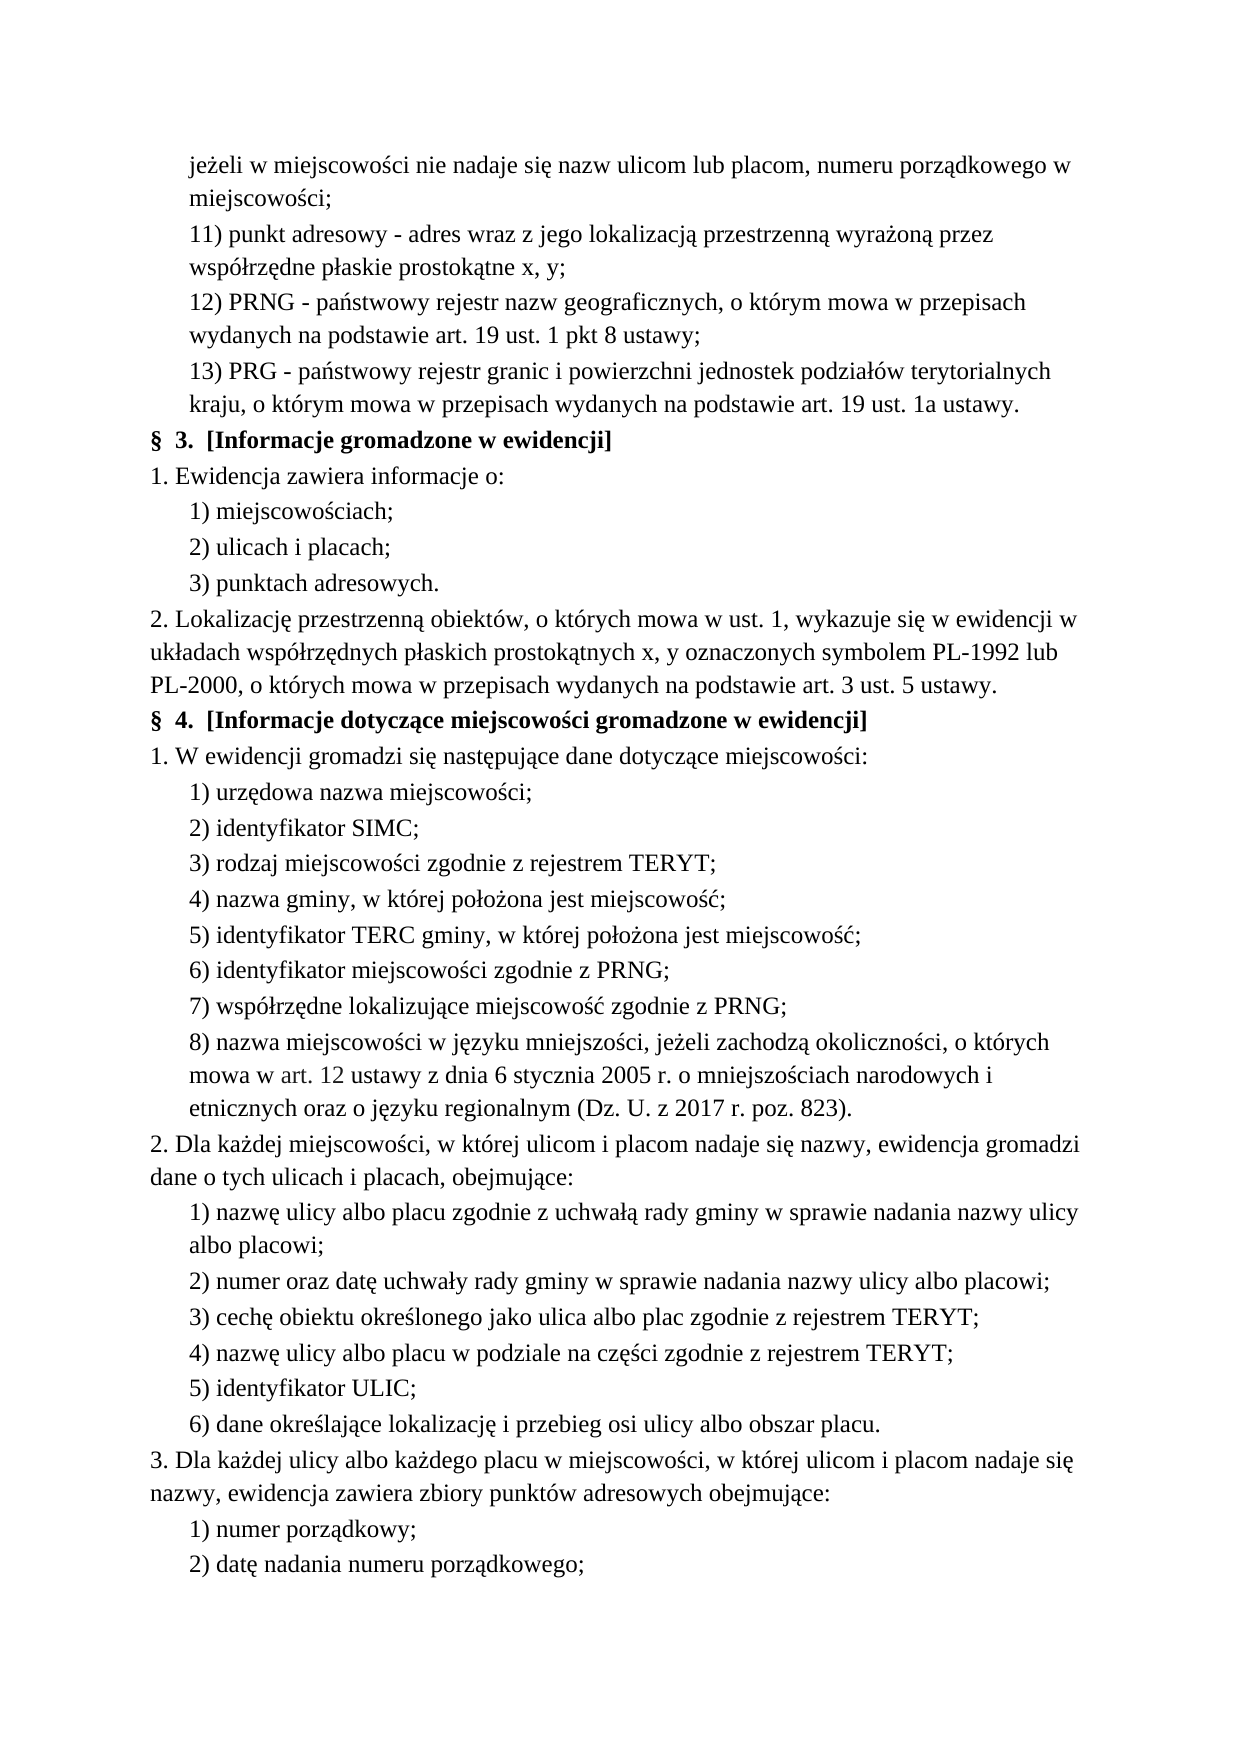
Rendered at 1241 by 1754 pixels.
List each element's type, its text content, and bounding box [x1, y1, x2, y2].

text 2) ulicach i placach; [189, 532, 1090, 561]
text 8) nazwa miejscowości w języku mniejszości, jeżeli zachodzą okoliczności, o których mowa w art. 12 ustawy z dnia 6 stycznia 2005 r. o mniejszościach narodowych i etnicznych oraz o języku regionalnym (Dz. U. z 2017 r. poz. 823). [189, 1027, 1090, 1122]
text 1) urzędowa nazwa miejscowości; [189, 777, 1090, 806]
text 3) punktach adresowych. [189, 568, 1090, 597]
text 11) punkt adresowy - adres wraz z jego lokalizacją przestrzenną wyrażoną przez współrzędne płaskie prostokątne x, y; [189, 219, 1090, 281]
text § 4. [Informacje dotyczące miejscowości gromadzone w ewidencji] [150, 705, 1090, 734]
text 1. Ewidencja zawiera informacje o: [150, 461, 1090, 489]
text 1) nazwę ulicy albo placu zgodnie z uchwałą rady gminy w sprawie nadania nazwy ulicy albo placowi; [189, 1197, 1090, 1259]
text 3) cechę obiektu określonego jako ulica albo plac zgodnie z rejestrem TERYT; [189, 1302, 1090, 1331]
text 3) rodzaj miejscowości zgodnie z rejestrem TERYT; [189, 848, 1090, 877]
text 2) datę nadania numeru porządkowego; [189, 1549, 1090, 1578]
text 3. Dla każdej ulicy albo każdego placu w miejscowości, w której ulicom i placom nadaje się nazwy, ewidencja zawiera zbiory punktów adresowych obejmujące: [150, 1445, 1090, 1507]
text 1) numer porządkowy; [189, 1514, 1090, 1542]
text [189, 150, 1090, 212]
text 4) nazwa gminy, w której położona jest miejscowość; [189, 884, 1090, 913]
text 2) identyfikator SIMC; [189, 813, 1090, 841]
text 2. Dla każdej miejscowości, w której ulicom i placom nadaje się nazwy, ewidencja gromadzi dane o tych ulicach i placach, obejmujące: [150, 1129, 1090, 1191]
text 13) PRG - państwowy rejestr granic i powierzchni jednostek podziałów terytorialnych kraju, o którym mowa w przepisach wydanych na podstawie art. 19 ust. 1a ustawy. [189, 356, 1090, 418]
text 1. W ewidencji gromadzi się następujące dane dotyczące miejscowości: [150, 741, 1090, 770]
text 2. Lokalizację przestrzenną obiektów, o których mowa w ust. 1, wykazuje się w ewidencji w układach współrzędnych płaskich prostokątnych x, y oznaczonych symbolem PL-1992 lub PL-2000, o których mowa w przepisach wydanych na podstawie art. 3 ust. 5 ustawy. [150, 604, 1090, 698]
text 2) numer oraz datę uchwały rady gminy w sprawie nadania nazwy ulicy albo placowi; [189, 1266, 1090, 1295]
text 5) identyfikator ULIC; [189, 1373, 1090, 1402]
text 6) identyfikator miejscowości zgodnie z PRNG; [189, 956, 1090, 984]
text 6) dane określające lokalizację i przebieg osi ulicy albo obszar placu. [189, 1409, 1090, 1438]
text 4) nazwę ulicy albo placu w podziale na części zgodnie z rejestrem TERYT; [189, 1338, 1090, 1366]
text 12) PRNG - państwowy rejestr nazw geograficznych, o którym mowa w przepisach wydanych na podstawie art. 19 ust. 1 pkt 8 ustawy; [189, 287, 1090, 349]
text 7) współrzędne lokalizujące miejscowość zgodnie z PRNG; [189, 991, 1090, 1020]
text 1) miejscowościach; [189, 496, 1090, 525]
text § 3. [Informacje gromadzone w ewidencji] [150, 425, 1090, 454]
text 5) identyfikator TERC gminy, w której położona jest miejscowość; [189, 920, 1090, 948]
